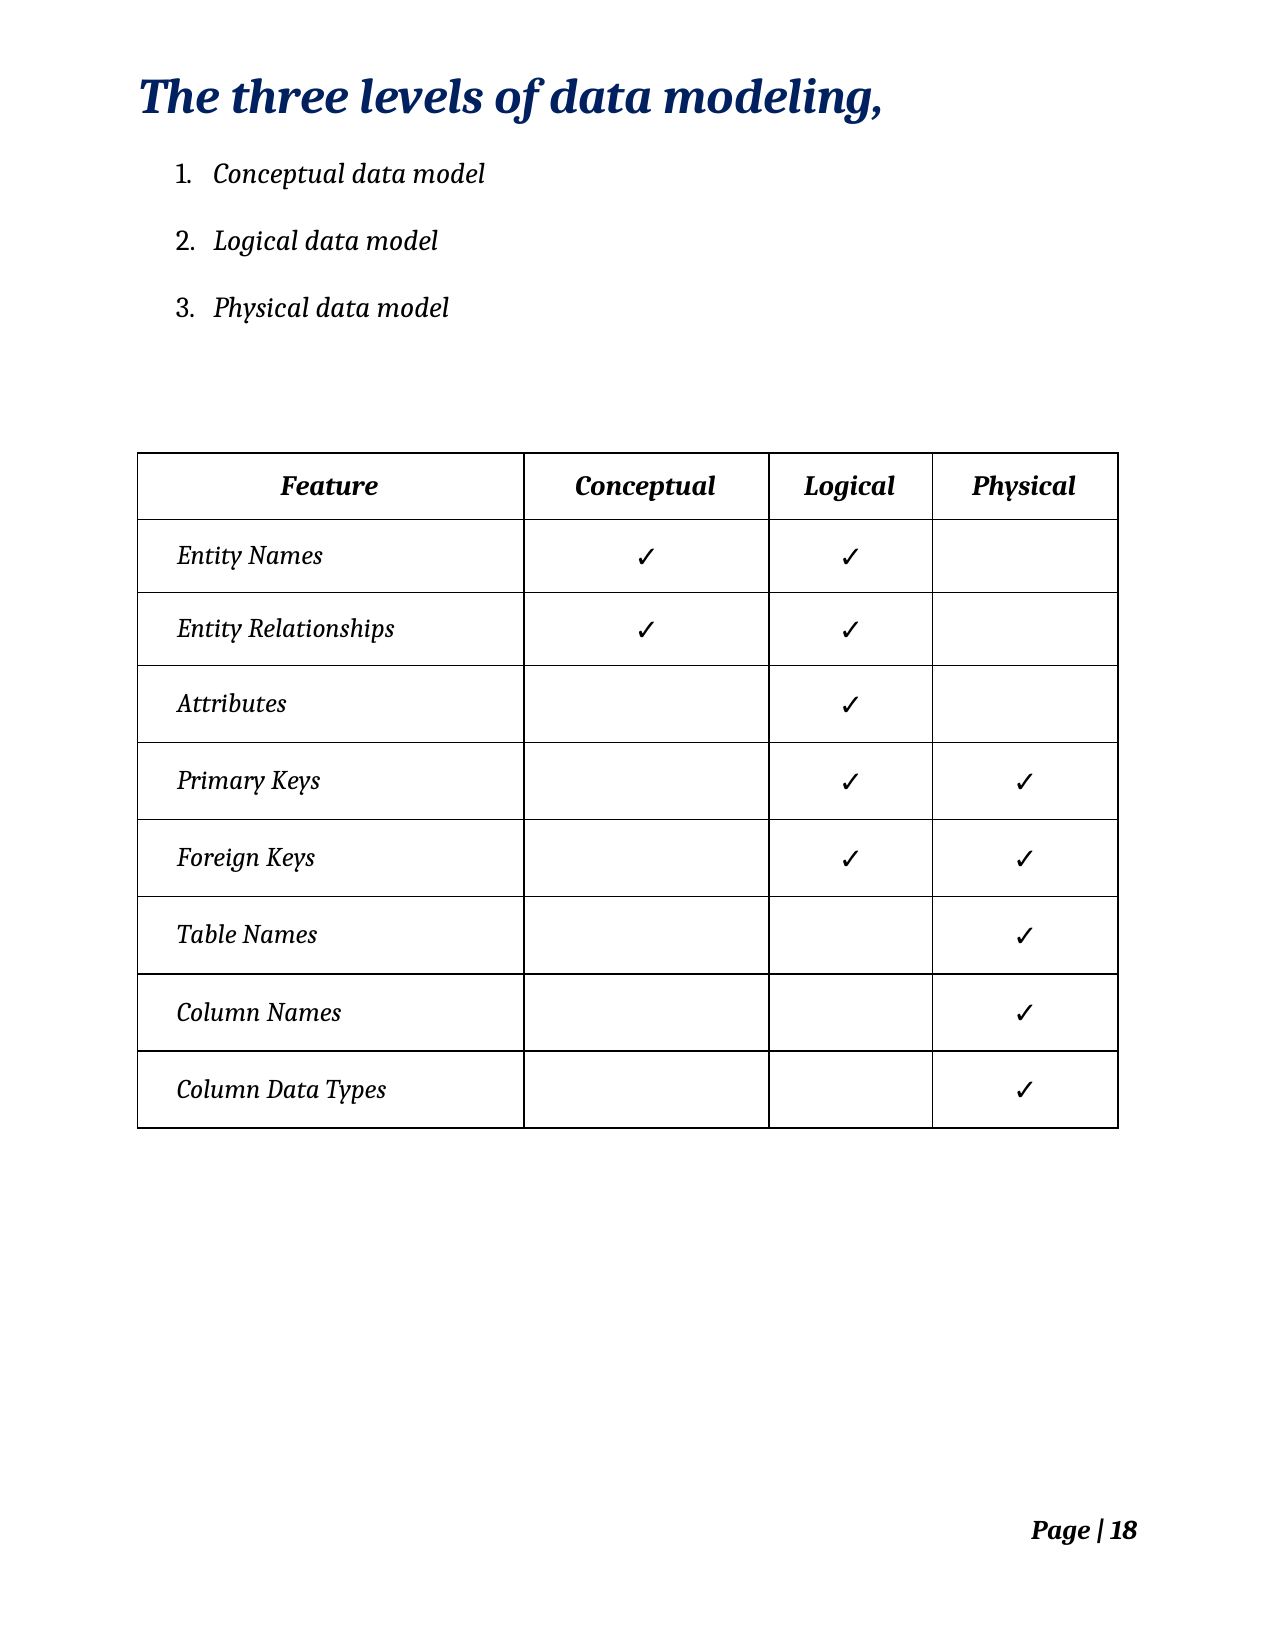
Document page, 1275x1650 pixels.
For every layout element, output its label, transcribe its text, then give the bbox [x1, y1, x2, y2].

list Logical data model [176, 224, 1137, 258]
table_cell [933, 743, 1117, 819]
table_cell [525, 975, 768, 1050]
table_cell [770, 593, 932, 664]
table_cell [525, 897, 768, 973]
list Physical data model [176, 291, 1137, 325]
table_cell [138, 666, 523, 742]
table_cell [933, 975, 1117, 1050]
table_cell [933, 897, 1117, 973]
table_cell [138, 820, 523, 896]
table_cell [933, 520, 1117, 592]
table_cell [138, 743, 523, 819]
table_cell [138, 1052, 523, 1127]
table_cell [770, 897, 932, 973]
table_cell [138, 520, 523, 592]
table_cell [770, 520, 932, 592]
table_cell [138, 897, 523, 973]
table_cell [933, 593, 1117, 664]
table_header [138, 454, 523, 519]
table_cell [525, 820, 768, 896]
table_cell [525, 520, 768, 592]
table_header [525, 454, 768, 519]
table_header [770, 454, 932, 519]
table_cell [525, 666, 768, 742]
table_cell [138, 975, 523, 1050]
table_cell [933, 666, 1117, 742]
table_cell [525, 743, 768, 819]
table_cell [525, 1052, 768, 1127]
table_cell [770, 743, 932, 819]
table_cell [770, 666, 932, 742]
list Conceptual data model [176, 157, 1137, 191]
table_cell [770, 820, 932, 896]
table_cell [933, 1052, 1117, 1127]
text The three levels of data modeling, [138, 69, 1137, 126]
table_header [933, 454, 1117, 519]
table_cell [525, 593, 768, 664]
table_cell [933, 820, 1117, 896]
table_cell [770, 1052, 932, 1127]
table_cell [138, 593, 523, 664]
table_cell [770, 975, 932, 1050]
